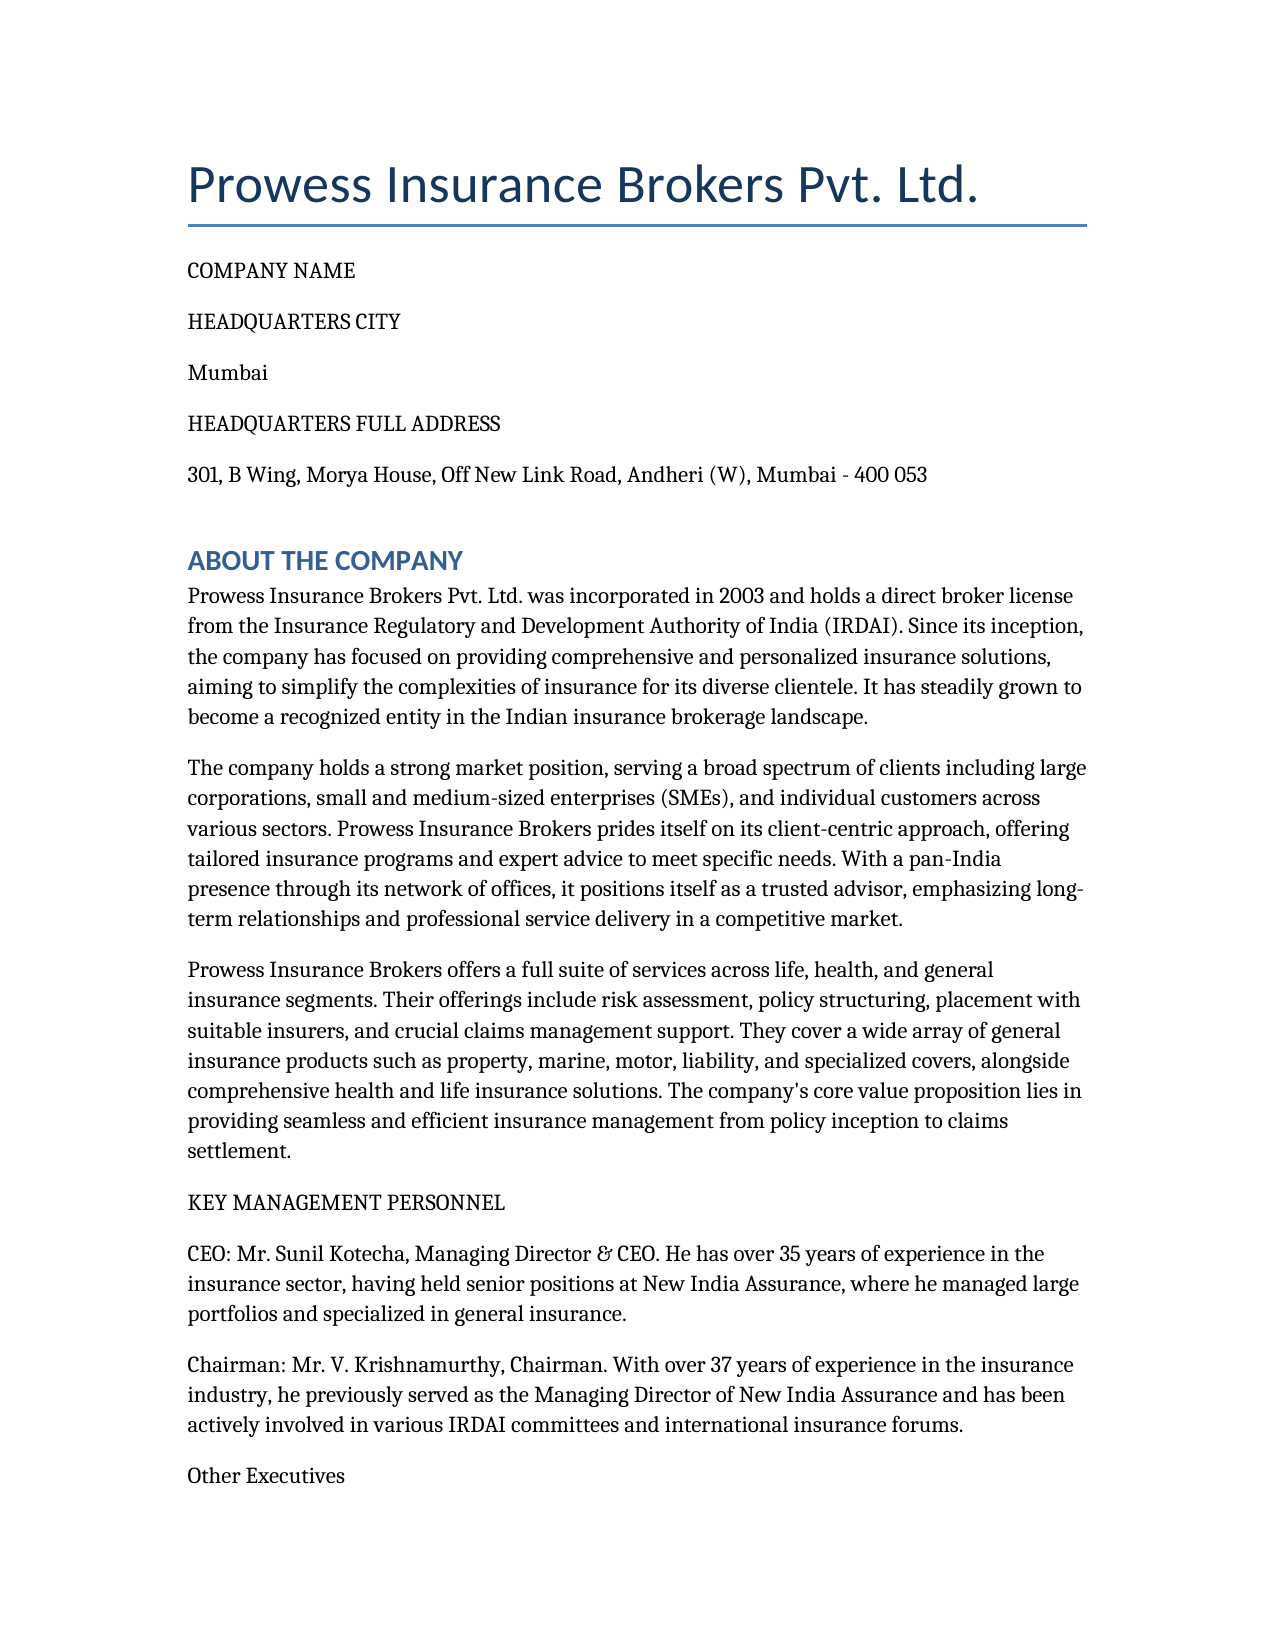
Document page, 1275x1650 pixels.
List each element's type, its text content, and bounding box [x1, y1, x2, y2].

text HEADQUARTERS FULL ADDRESS [187, 411, 1087, 437]
text Chairman: Mr. V. Krishnamurthy, Chairman. With over 37 years of experience in the insurance industry, he previously served as the Managing Director of New India Assurance and has been actively involved in various IRDAI committees and international insurance forums. [187, 1352, 1087, 1439]
text Prowess Insurance Brokers offers a full suite of services across life, health, and general insurance segments. Their offerings include risk assessment, policy structuring, placement with suitable insurers, and crucial claims management support. They cover a wide array of general insurance products such as property, marine, motor, liability, and specialized covers, alongside comprehensive health and life insurance solutions. The company's core value proposition lies in providing seamless and efficient insurance management from policy inception to claims settlement. [187, 957, 1087, 1165]
subtitle ABOUT THE COMPANY [187, 542, 1087, 578]
text 301, B Wing, Morya House, Off New Link Road, Andheri (W), Mumbai - 400 053 [187, 462, 1087, 488]
title Prowess Insurance Brokers Pvt. Ltd. [187, 150, 1087, 227]
text The company holds a strong market position, serving a broad spectrum of clients including large corporations, small and medium-sized enterprises (SMEs), and individual customers across various sectors. Prowess Insurance Brokers prides itself on its client-centric approach, offering tailored insurance programs and expert advice to meet specific needs. With a pan-India presence through its network of offices, it positions itself as a trusted advisor, emphasizing long-term relationships and professional service delivery in a competitive market. [187, 755, 1087, 932]
text HEADQUARTERS CITY [187, 309, 1087, 335]
text Mumbai [187, 360, 1087, 386]
text Prowess Insurance Brokers Pvt. Ltd. was incorporated in 2003 and holds a direct broker license from the Insurance Regulatory and Development Authority of India (IRDAI). Since its inception, the company has focused on providing comprehensive and personalized insurance solutions, aiming to simplify the complexities of insurance for its diverse clientele. It has steadily grown to become a recognized entity in the Indian insurance brokerage landscape. [187, 583, 1087, 730]
text Other Executives [187, 1463, 1087, 1490]
text COMPANY NAME [187, 258, 1087, 284]
text KEY MANAGEMENT PERSONNEL [187, 1189, 1087, 1216]
text CEO: Mr. Sunil Kotecha, Managing Director & CEO. He has over 35 years of experience in the insurance sector, having held senior positions at New India Assurance, where he managed large portfolios and specialized in general insurance. [187, 1240, 1087, 1327]
